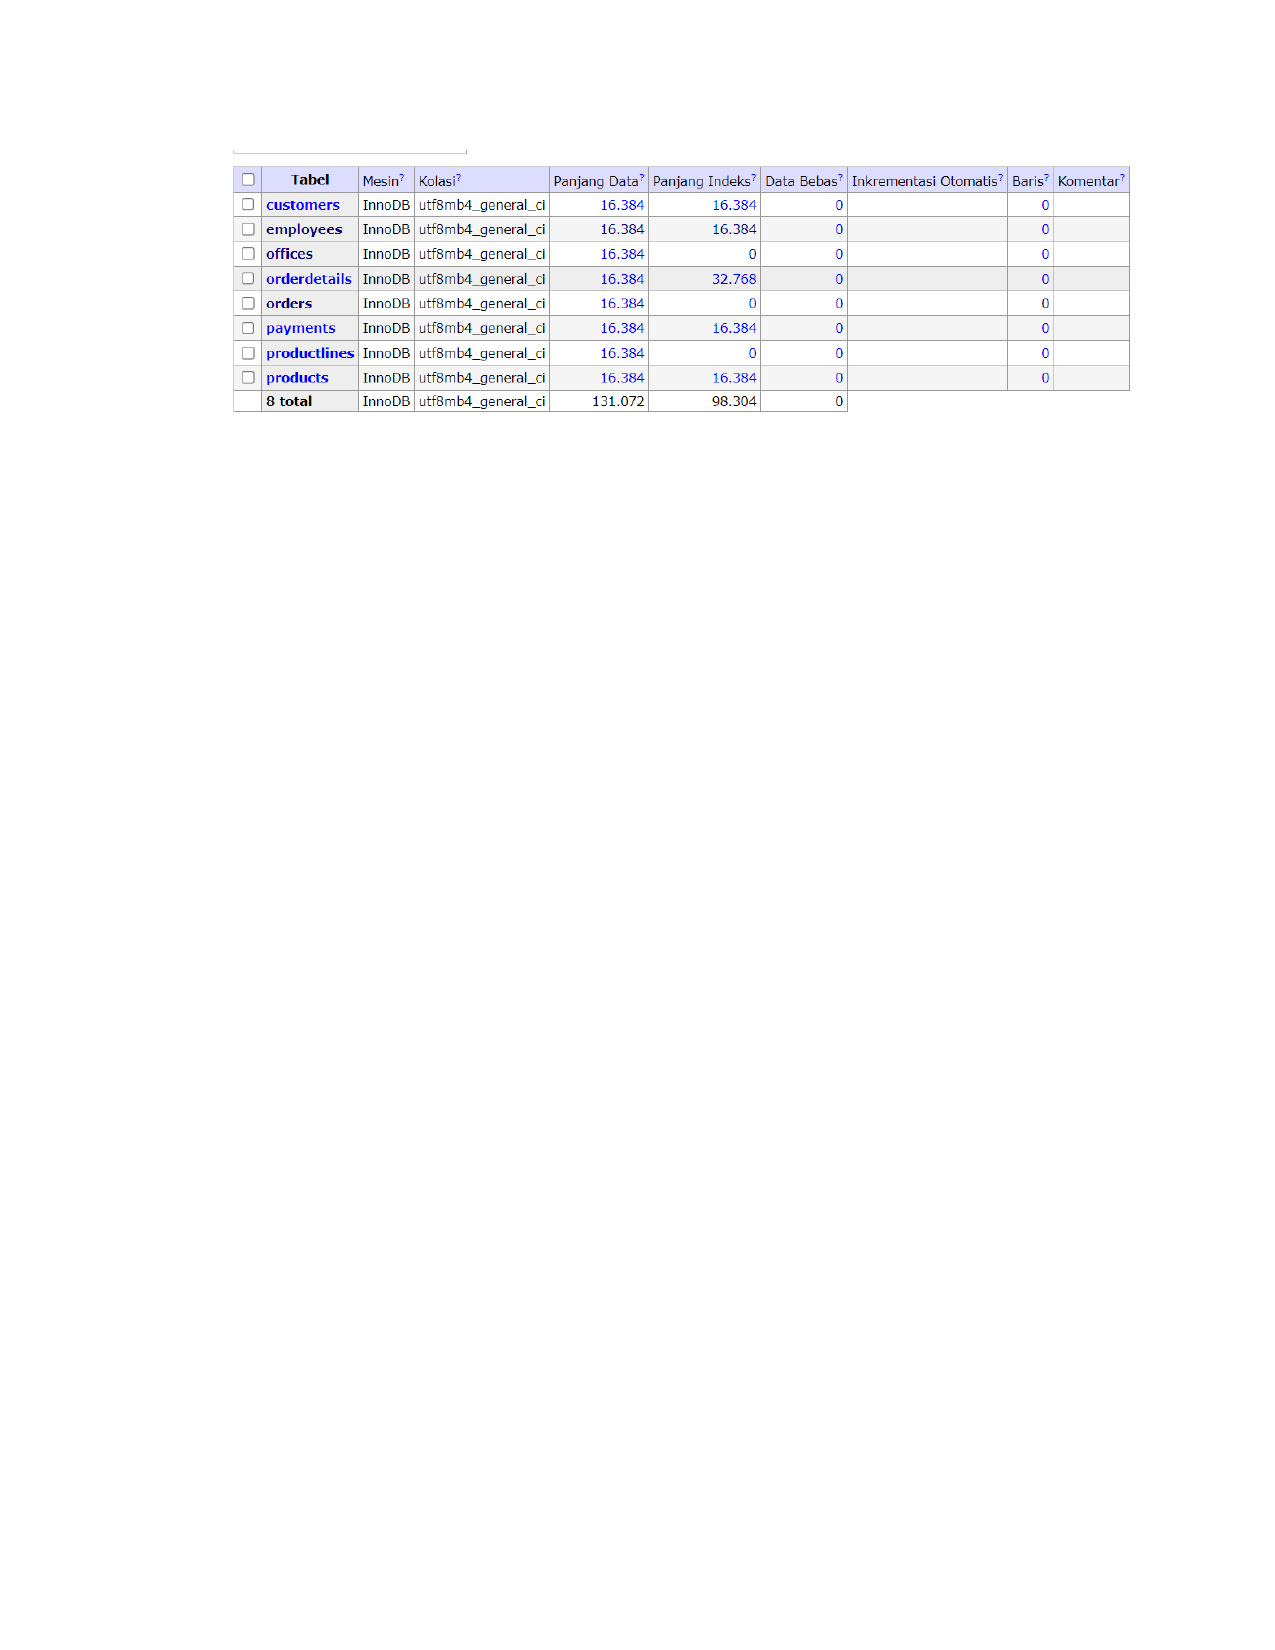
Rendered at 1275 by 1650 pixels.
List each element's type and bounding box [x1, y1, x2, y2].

picture [225, 150, 1140, 418]
